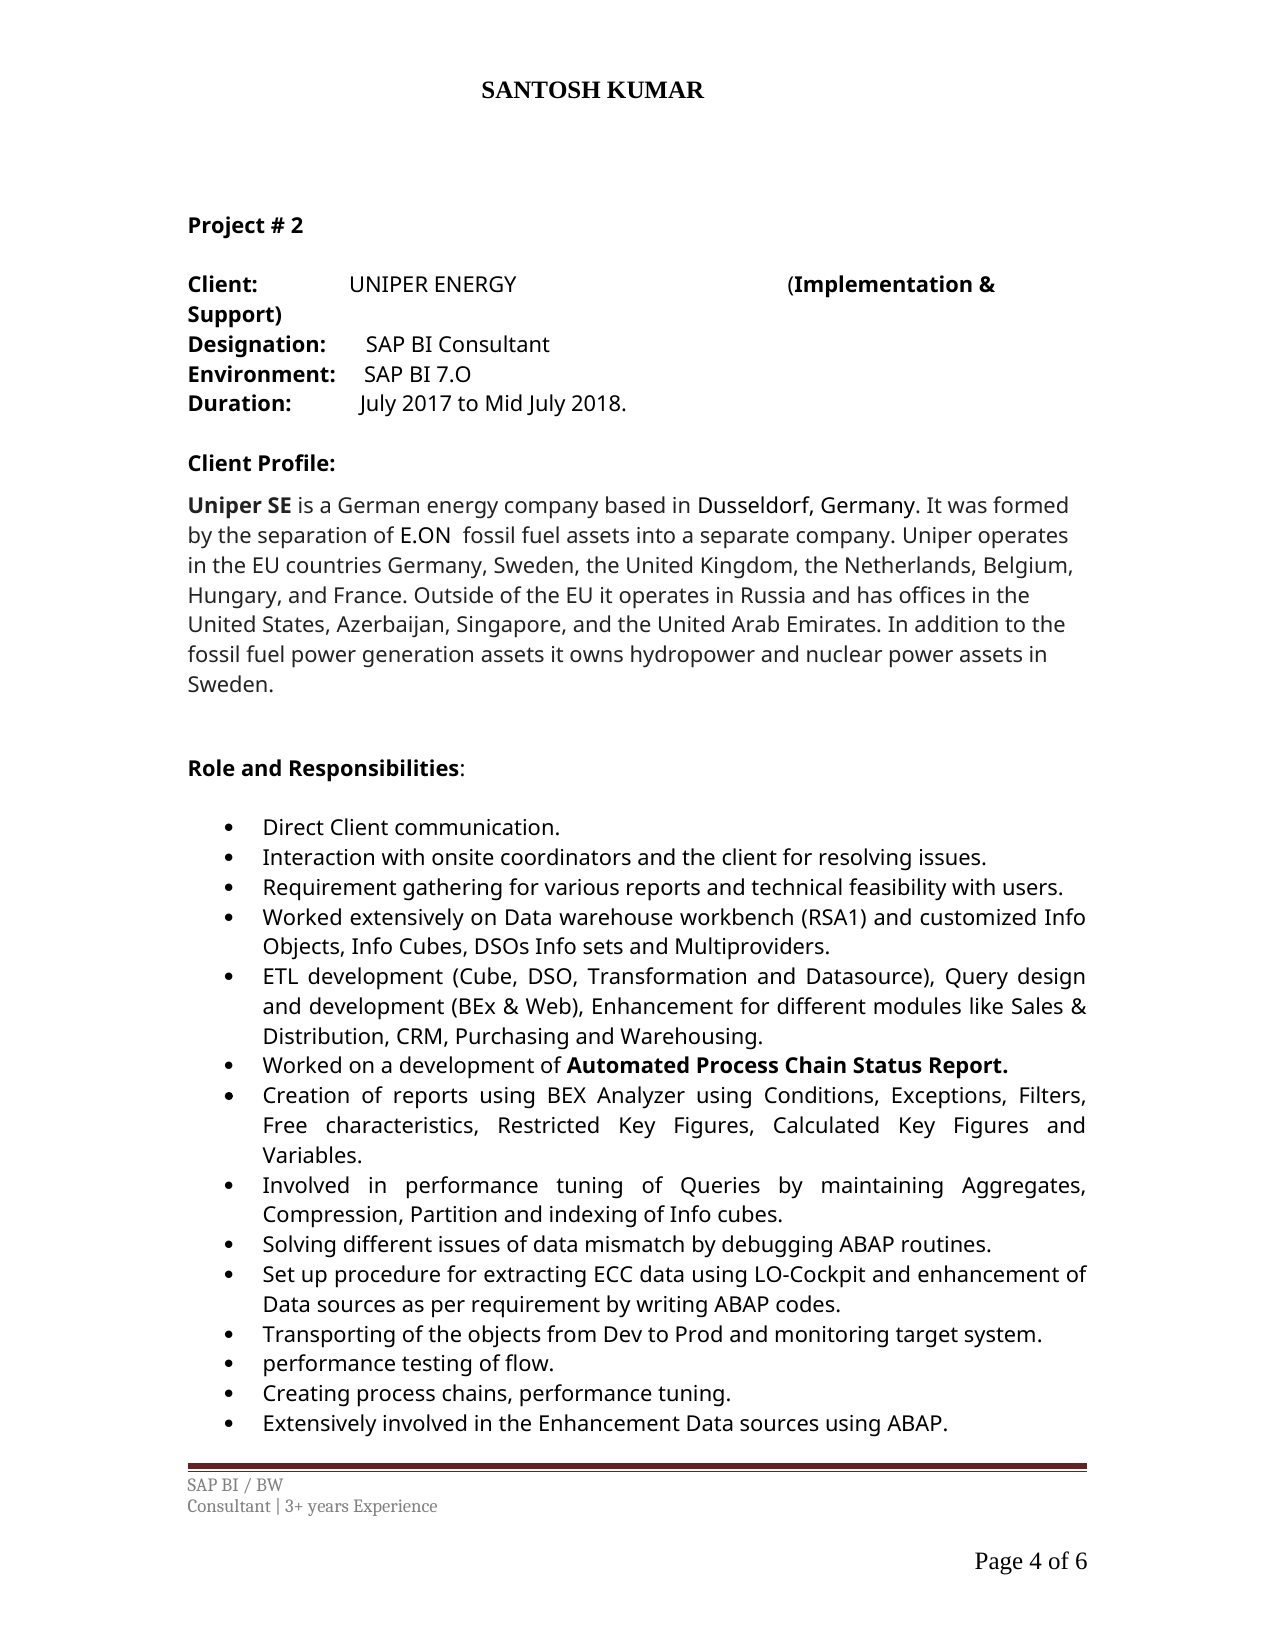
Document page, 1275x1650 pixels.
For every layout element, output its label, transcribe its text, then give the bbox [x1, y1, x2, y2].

list Worked extensively on Data warehouse workbench (RSA1) and customized Info Objects, Info Cubes, DSOs Info sets and Multiproviders. [225, 901, 1087, 961]
list Involved in performance tuning of Queries by maintaining Aggregates, Compression, Partition and indexing of Info cubes. [225, 1169, 1087, 1229]
list Project # 2 [187, 209, 1087, 239]
list Creation of reports using BEX Analyzer using Conditions, Exceptions, Filters, Free characteristics, Restricted Key Figures, Calculated Key Figures and Variables. [225, 1080, 1087, 1169]
text Uniper SE is a German energy company based in Dusseldorf, Germany. It was formed by the separation of E.ON fossil fuel assets into a separate company. Uniper operates in the EU countries Germany, Sweden, the United Kingdom, the Netherlands, Belgium, Hungary, and France. Outside of the EU it operates in Russia and has offices in the United States, Azerbaijan, Singapore, and the United Arab Emirates. In addition to the fossil fuel power generation assets it owns hydropower and nuclear power assets in Sweden. [187, 490, 1087, 699]
list Creating process chains, performance tuning. [225, 1378, 1087, 1408]
list Extensively involved in the Enhancement Data sources using ABAP. [225, 1408, 1087, 1438]
list Requirement gathering for various reports and technical feasibility with users. [225, 872, 1087, 901]
text Designation: SAP BI Consultant [187, 329, 1087, 358]
list Solving different issues of data mismatch by debugging ABAP routines. [225, 1229, 1087, 1259]
list Set up procedure for extracting ECC data using LO-Cockpit and enhancement of Data sources as per requirement by writing ABAP codes. [225, 1259, 1087, 1318]
text Role and Responsibilities: [187, 752, 1087, 782]
text Duration: July 2017 to Mid July 2018. [187, 388, 1087, 418]
list Worked on a development of Automated Process Chain Status Report. [225, 1050, 1087, 1080]
text Environment: SAP BI 7.O [187, 358, 1087, 388]
list Client: UNIPER ENERGY (Implementation & Support) [187, 269, 1087, 329]
list Direct Client communication. [225, 812, 1087, 842]
text Client Profile: [187, 448, 1087, 478]
list ETL development (Cube, DSO, Transformation and Datasource), Query design and development (BEx & Web), Enhancement for different modules like Sales & Distribution, CRM, Purchasing and Warehousing. [225, 961, 1087, 1050]
list Transporting of the objects from Dev to Prod and monitoring target system. [225, 1318, 1087, 1348]
list performance testing of flow. [225, 1348, 1087, 1378]
list Interaction with onsite coordinators and the client for resolving issues. [225, 842, 1087, 872]
